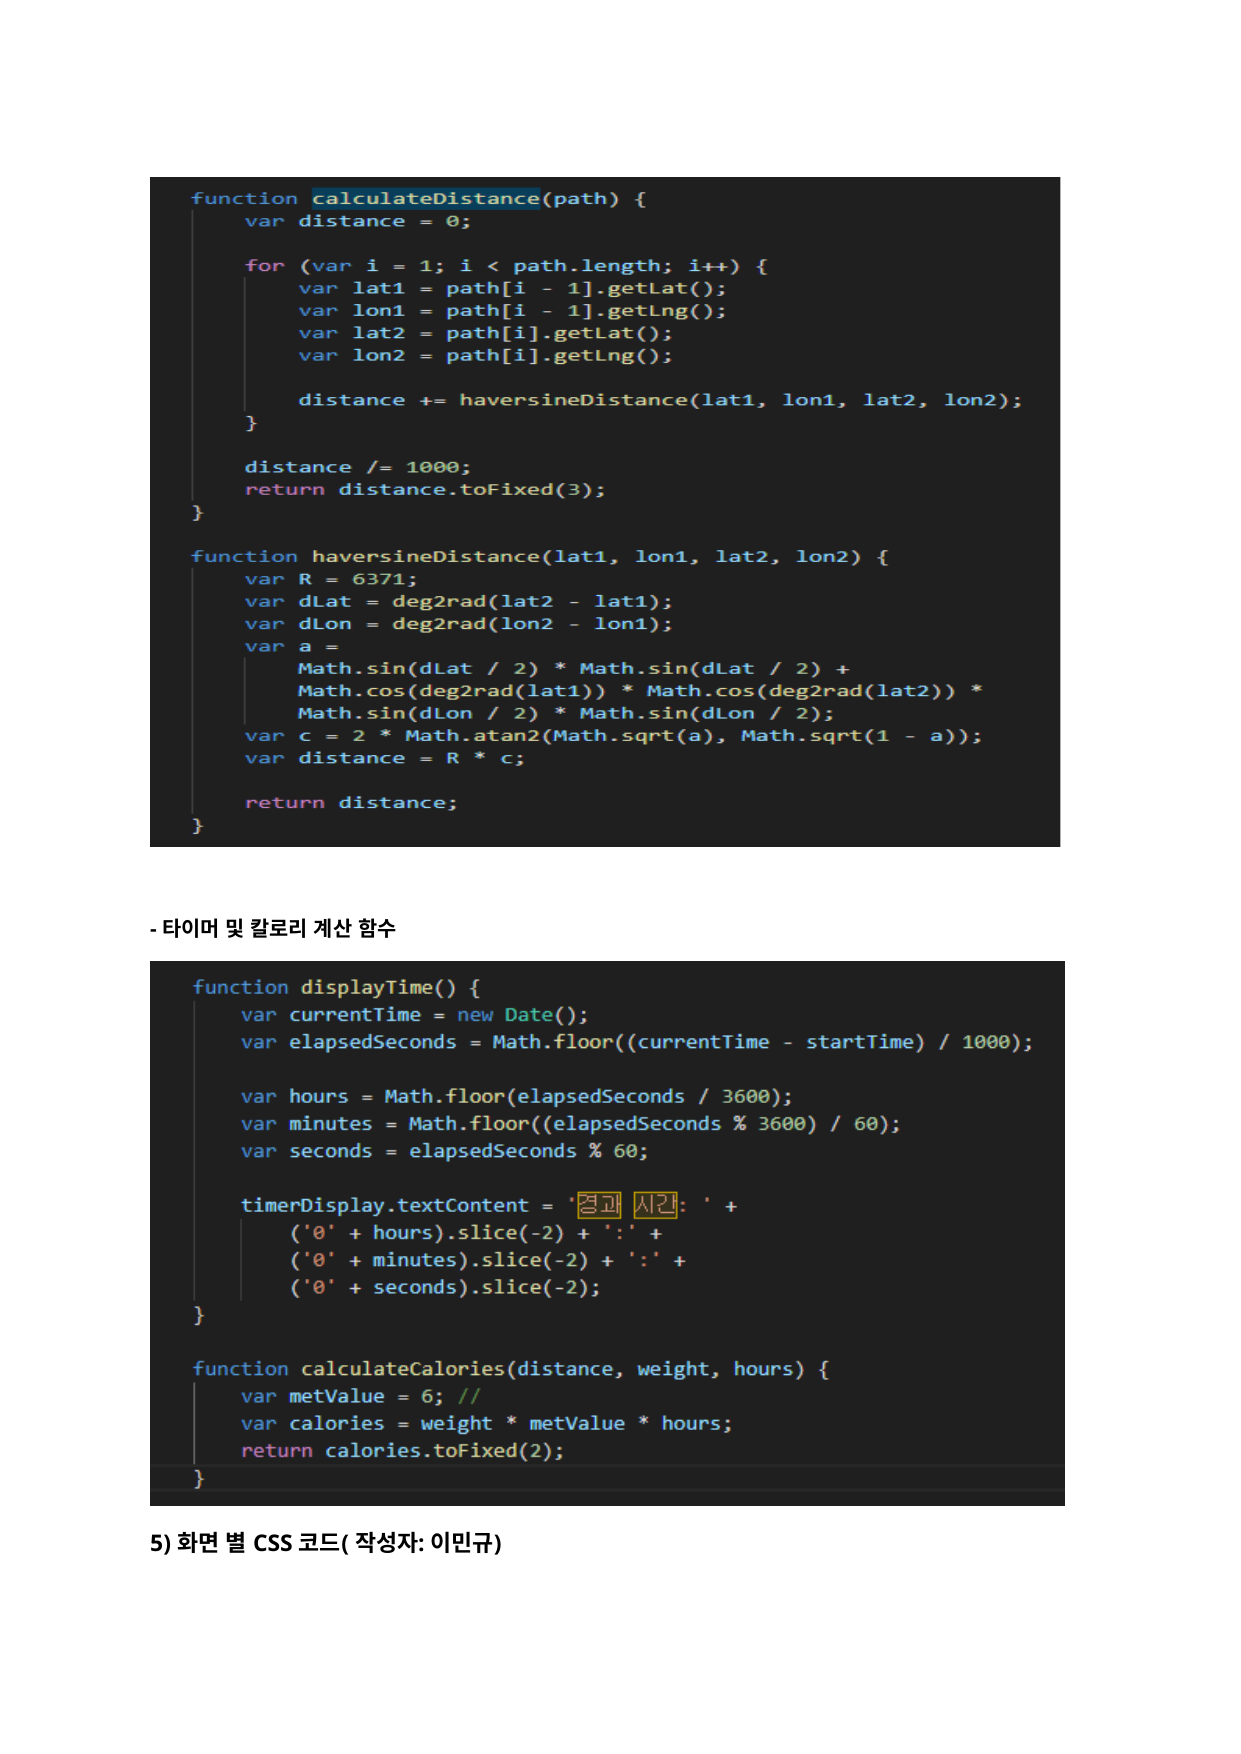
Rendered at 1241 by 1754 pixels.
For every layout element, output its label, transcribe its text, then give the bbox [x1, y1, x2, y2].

text - 타이머 및 칼로리 계산 함수 [150, 912, 1090, 943]
text 5) 화면 별 CSS 코드( 작성자: 이민규) [150, 1524, 1090, 1558]
picture [150, 177, 1061, 847]
picture [150, 961, 1065, 1506]
